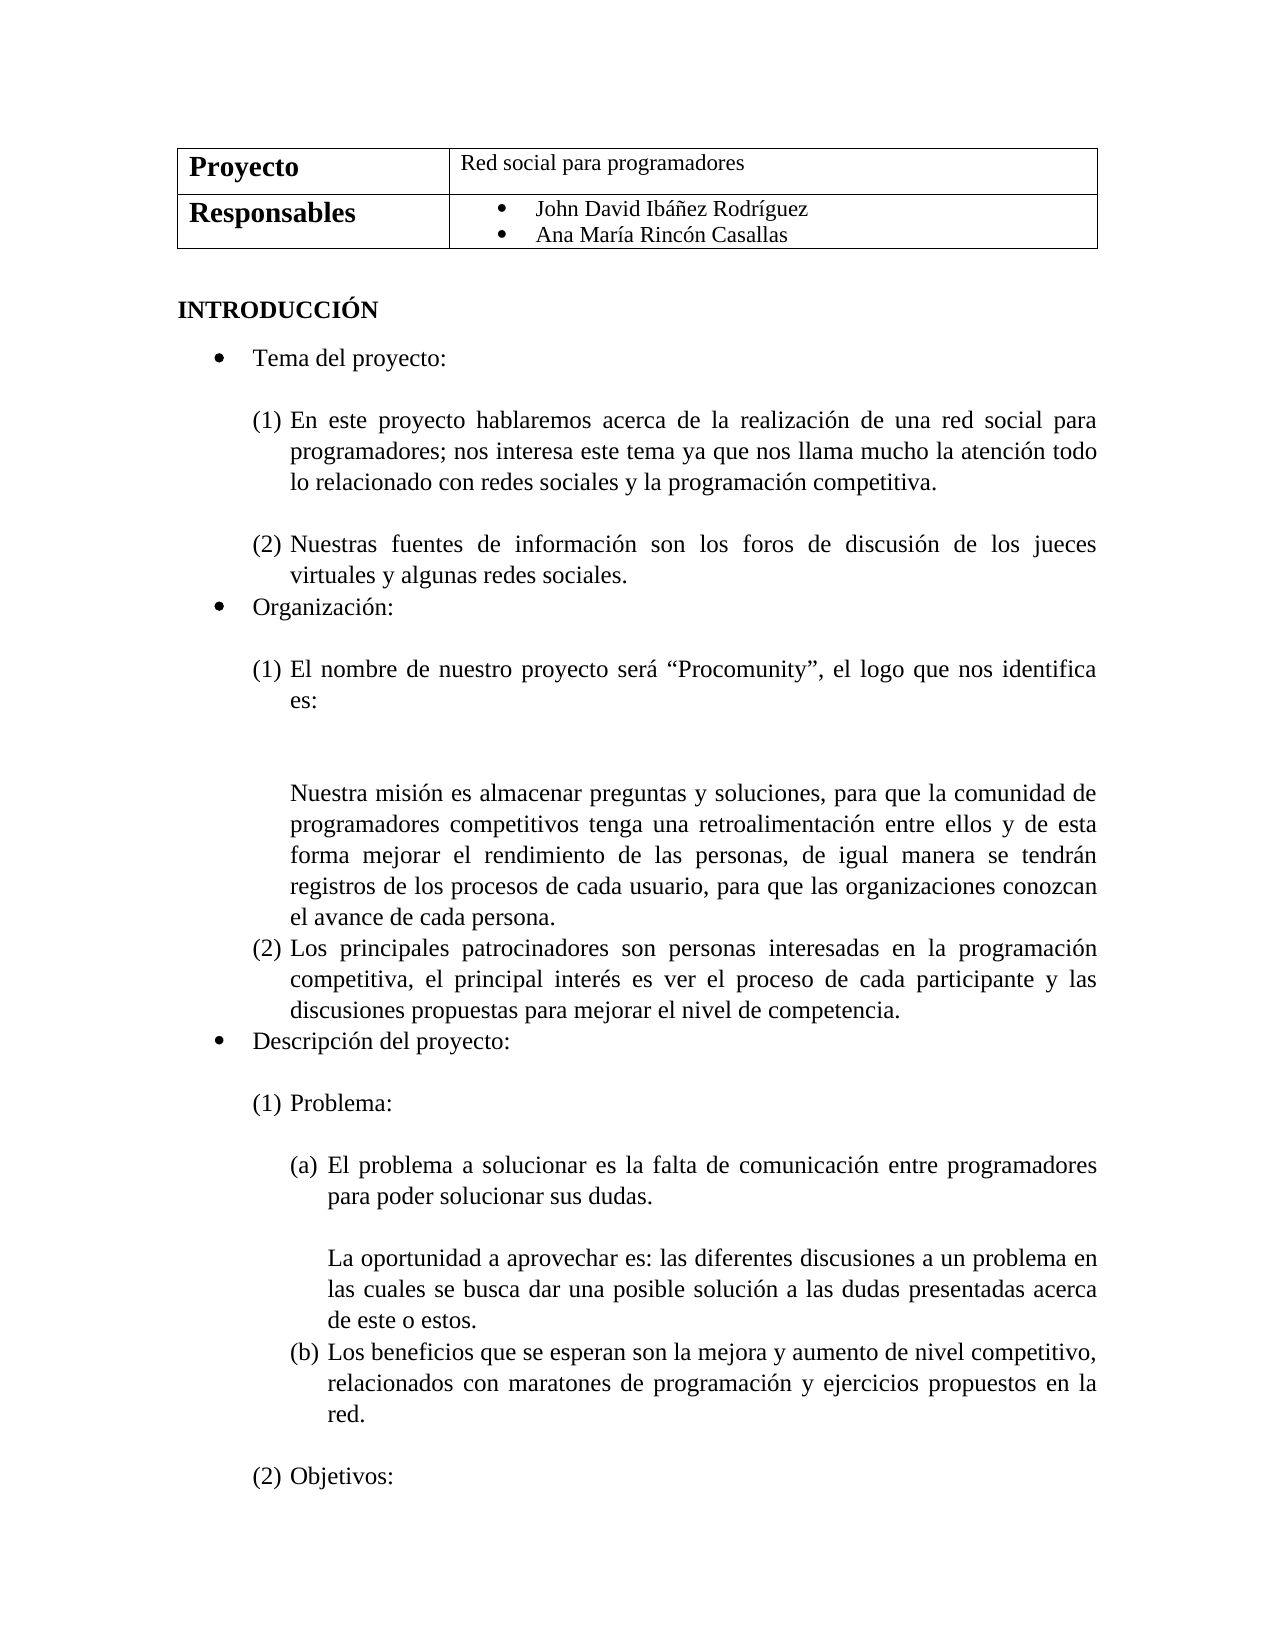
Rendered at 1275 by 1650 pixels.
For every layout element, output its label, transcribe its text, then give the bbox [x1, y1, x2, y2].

table_cell John David Ibáñez Rodríguez Ana María Rincón Casallas [450, 195, 1097, 248]
list Objetivos: [252, 1461, 1098, 1489]
list Nuestra misión es almacenar preguntas y soluciones, para que la comunidad de programadores competitivos tenga una retroalimentación entre ellos y de esta forma mejorar el rendimiento de las personas, de igual manera se tendrán registros de los procesos de cada usuario, para que las organizaciones conozcan el avance de cada persona. [290, 778, 1098, 931]
list Los beneficios que se esperan son la mejora y aumento de nivel competitivo, relacionados con maratones de programación y ejercicios propuestos en la red. [290, 1337, 1098, 1427]
list Tema del proyecto: [215, 343, 1098, 372]
list El problema a solucionar es la falta de comunicación entre programadores para poder solucionar sus dudas. [290, 1150, 1098, 1210]
list Nuestras fuentes de información son los foros de discusión de los jueces virtuales y algunas redes sociales. [252, 529, 1098, 589]
table_cell Responsables [178, 195, 449, 248]
list Organización: [215, 592, 1098, 620]
table_header Red social para programadores [450, 149, 1097, 194]
list Problema: [252, 1088, 1098, 1117]
list El nombre de nuestro proyecto será “Procomunity”, el logo que nos identifica es: [252, 654, 1098, 713]
list La oportunidad a aprovechar es: las diferentes discusiones a un problema en las cuales se busca dar una posible solución a las dudas presentadas acerca de este o estos. [327, 1243, 1098, 1334]
table_header Proyecto [178, 149, 449, 194]
list Descripción del proyecto: [215, 1026, 1098, 1055]
list En este proyecto hablaremos acerca de la realización de una red social para programadores; nos interesa este tema ya que nos llama mucho la atención todo lo relacionado con redes sociales y la programación competitiva. [252, 405, 1098, 496]
text INTRODUCCIÓN [177, 296, 1098, 324]
list Los principales patrocinadores son personas interesadas en la programación competitiva, el principal interés es ver el proceso de cada participante y las discusiones propuestas para mejorar el nivel de competencia. [252, 933, 1098, 1024]
